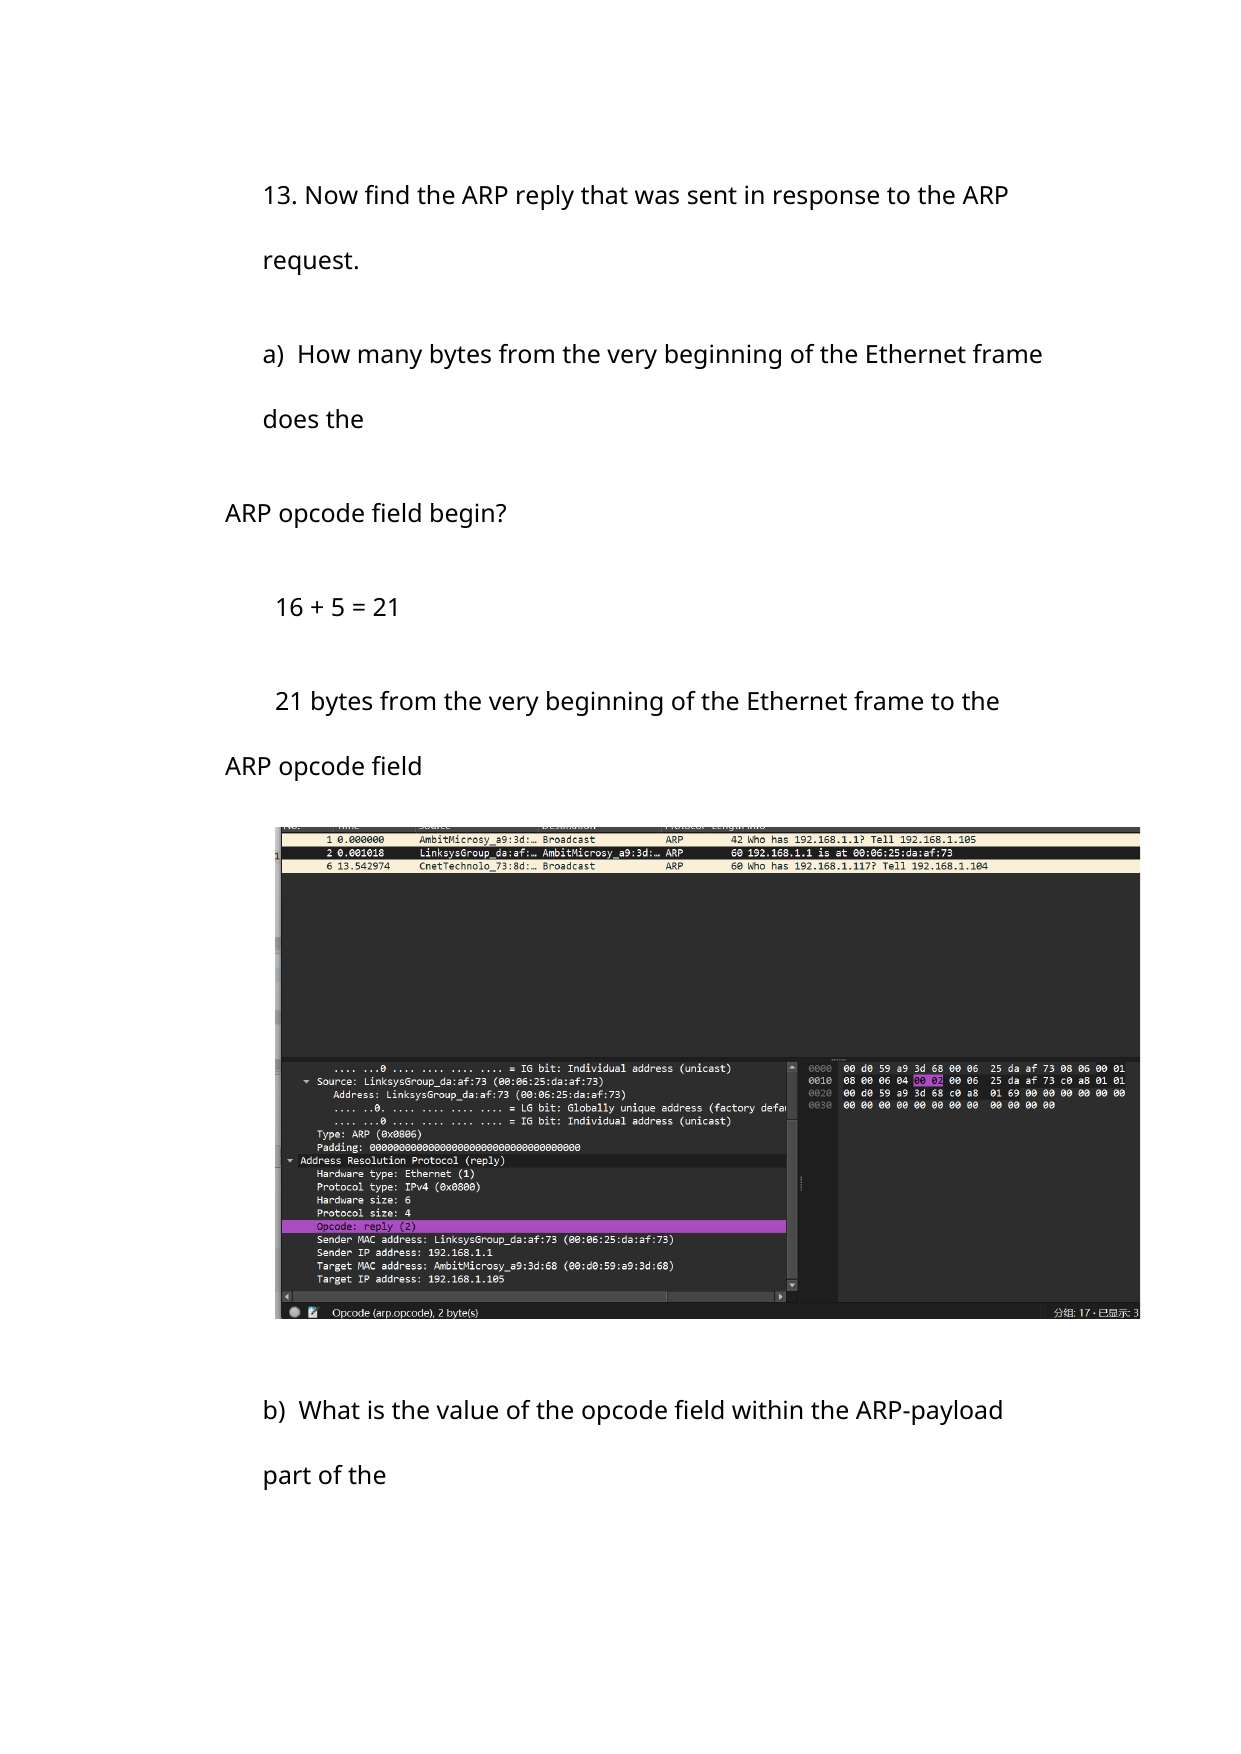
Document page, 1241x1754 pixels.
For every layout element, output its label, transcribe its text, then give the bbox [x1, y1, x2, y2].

text a) How many bytes from the very beginning of the Ethernet frame does the [262, 321, 1053, 451]
text 16 + 5 = 21 [225, 574, 1053, 639]
text ARP opcode field begin? [225, 480, 1053, 545]
text b) What is the value of the opcode field within the ARP-payload part of the [262, 1377, 1053, 1507]
picture [275, 827, 1141, 1319]
text 13. Now find the ARP reply that was sent in response to the ARP request. [262, 162, 1053, 292]
text 21 bytes from the very beginning of the Ethernet frame to the ARP opcode field [225, 669, 1053, 799]
